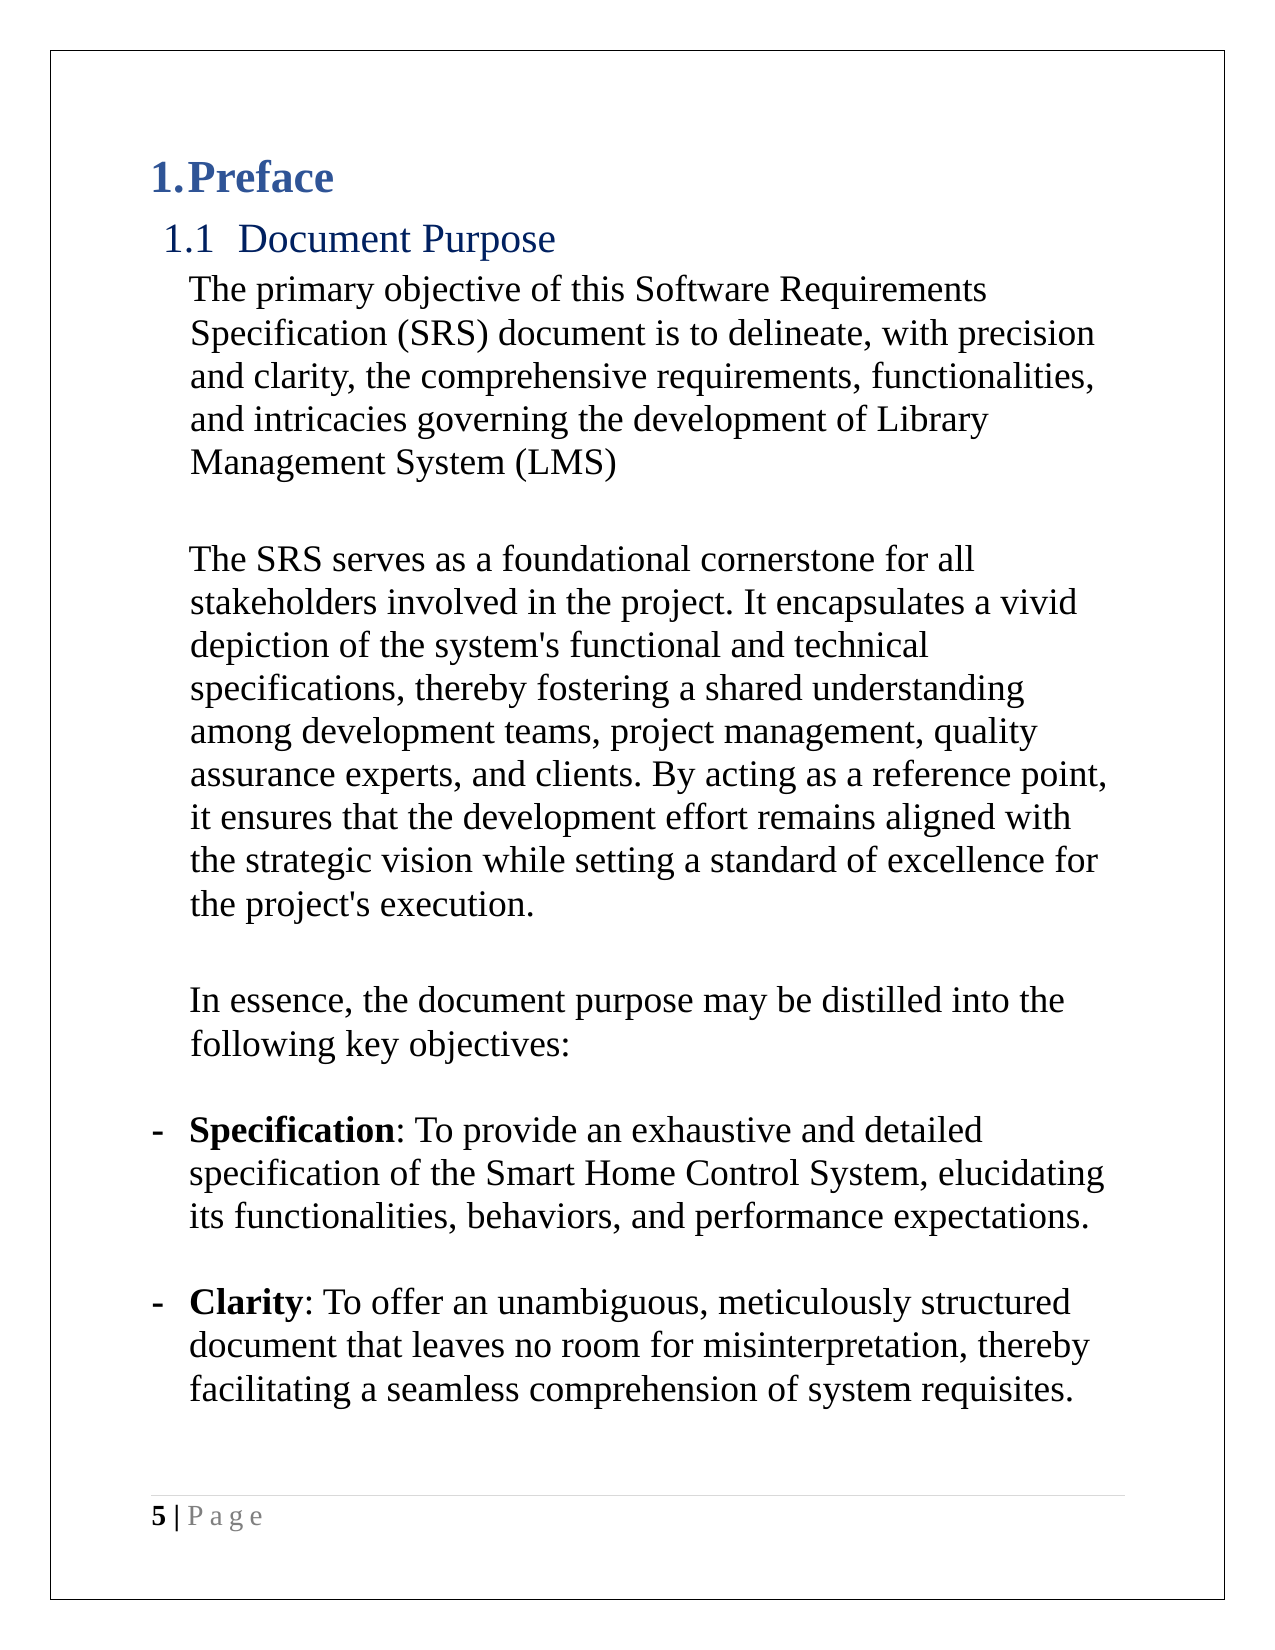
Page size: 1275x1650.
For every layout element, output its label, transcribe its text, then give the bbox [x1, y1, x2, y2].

subtitle Document Purpose [163, 213, 1125, 261]
list Clarity: To offer an unambiguous, meticulously structured document that leaves no room for misinterpretation, thereby facilitating a seamless comprehension of system requisites. [151, 1280, 1125, 1409]
subtitle Preface [150, 150, 1125, 203]
list Specification: To provide an exhaustive and detailed specification of the Smart Home Control System, elucidating its functionalities, behaviors, and performance expectations. [151, 1107, 1125, 1237]
text The SRS serves as a foundational cornerstone for all stakeholders involved in the project. It encapsulates a vivid depiction of the system's functional and technical specifications, thereby fostering a shared understanding among development teams, project management, quality assurance experts, and clients. By acting as a reference point, it ensures that the development effort remains aligned with the strategic vision while setting a standard of excellence for the project's execution. [151, 536, 1125, 924]
text In essence, the document purpose may be distilled into the following key objectives: [151, 978, 1125, 1064]
text The primary objective of this Software Requirements Specification (SRS) document is to delineate, with precision and clarity, the comprehensive requirements, functionalities, and intricacies governing the development of Library Management System (LMS) [151, 267, 1125, 482]
